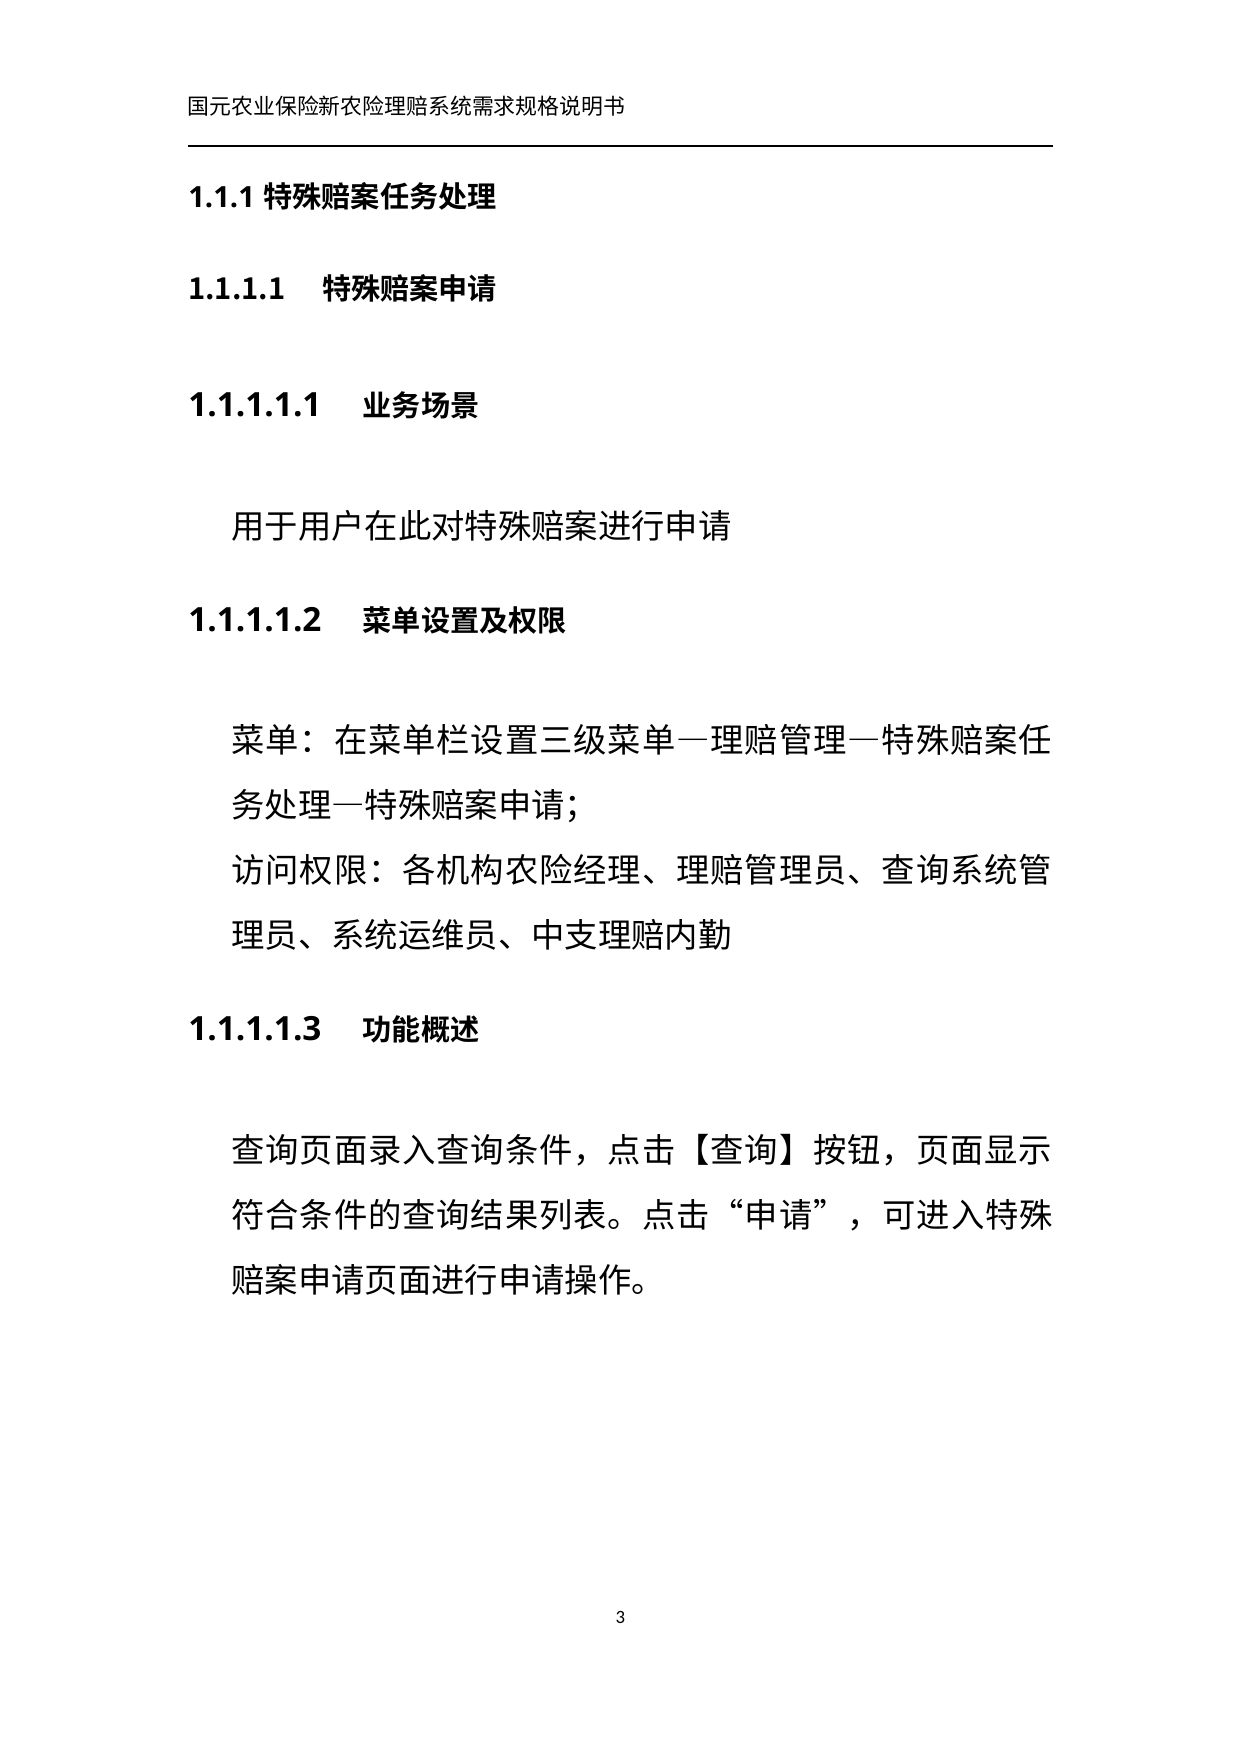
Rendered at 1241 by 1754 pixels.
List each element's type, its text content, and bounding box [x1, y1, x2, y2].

text 访问权限：各机构农险经理、理赔管理员、查询系统管理员、系统运维员、中支理赔内勤 [231, 836, 1053, 966]
subtitle 业务场景 [188, 371, 1053, 436]
subtitle 菜单设置及权限 [188, 586, 1053, 651]
text 用于用户在此对特殊赔案进行申请 [231, 492, 1053, 557]
subtitle 特殊赔案任务处理 [188, 162, 1019, 227]
text 查询页面录入查询条件，点击【查询】按钮，页面显示符合条件的查询结果列表。点击“申请”，可进入特殊赔案申请页面进行申请操作。 [231, 1115, 1053, 1310]
subtitle 功能概述 [188, 995, 1053, 1060]
subtitle 特殊赔案申请 [188, 254, 1053, 319]
text 菜单：在菜单栏设置三级菜单—理赔管理—特殊赔案任务处理—特殊赔案申请； [231, 706, 1053, 836]
